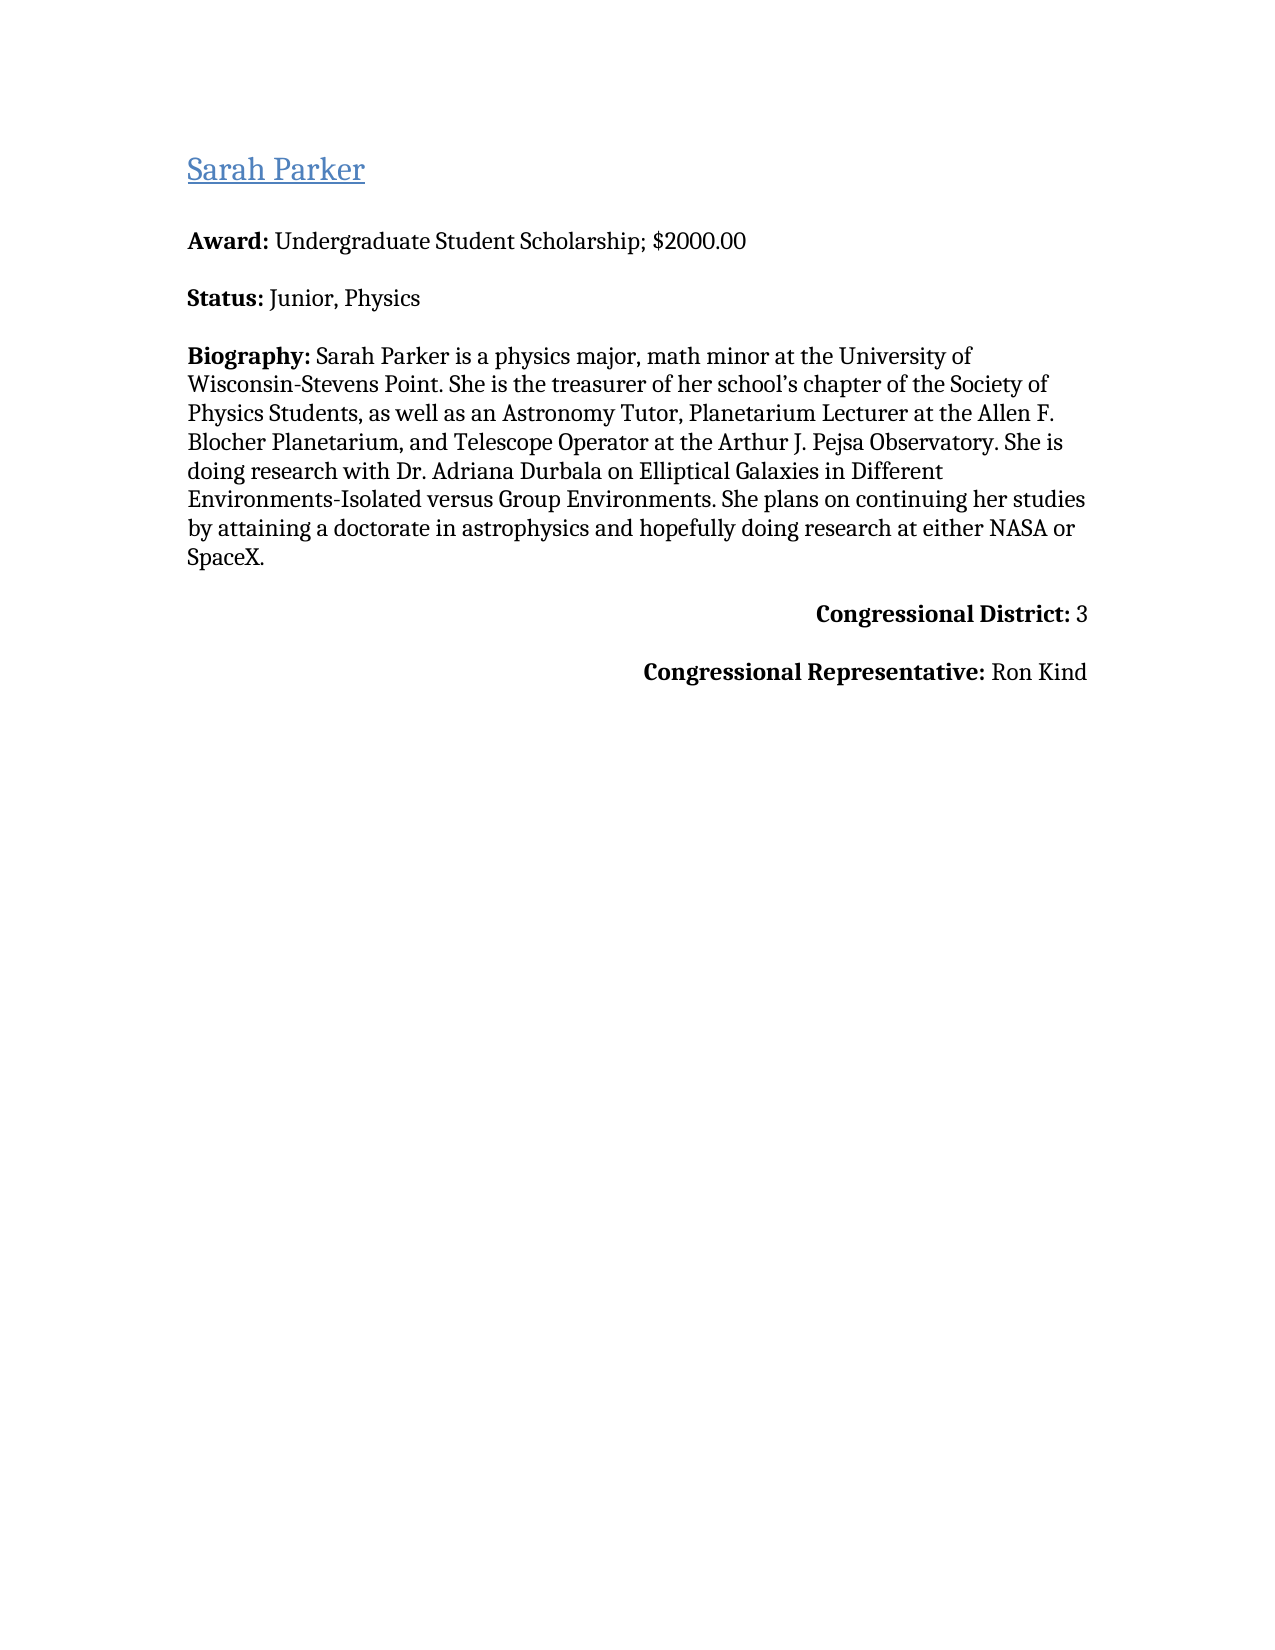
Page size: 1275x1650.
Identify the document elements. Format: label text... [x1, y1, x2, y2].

text Congressional District: 3 [187, 600, 1087, 629]
text Sarah Parker [187, 150, 1087, 188]
text Congressional Representative: Ron Kind [187, 658, 1087, 687]
text Status: Junior, Physics [187, 284, 1087, 313]
text Biography: Sarah Parker is a physics major, math minor at the University of Wisconsin-Stevens Point. She is the treasurer of her school’s chapter of the Society of Physics Students, as well as an Astronomy Tutor, Planetarium Lecturer at the Allen F. Blocher Planetarium, and Telescope Operator at the Arthur J. Pejsa Observatory. She is doing research with Dr. Adriana Durbala on Elliptical Galaxies in Different Environments-Isolated versus Group Environments. She plans on continuing her studies by attaining a doctorate in astrophysics and hopefully doing research at either NASA or SpaceX. [187, 342, 1087, 572]
text Award: Undergraduate Student Scholarship; $2000.00 [187, 227, 1087, 255]
